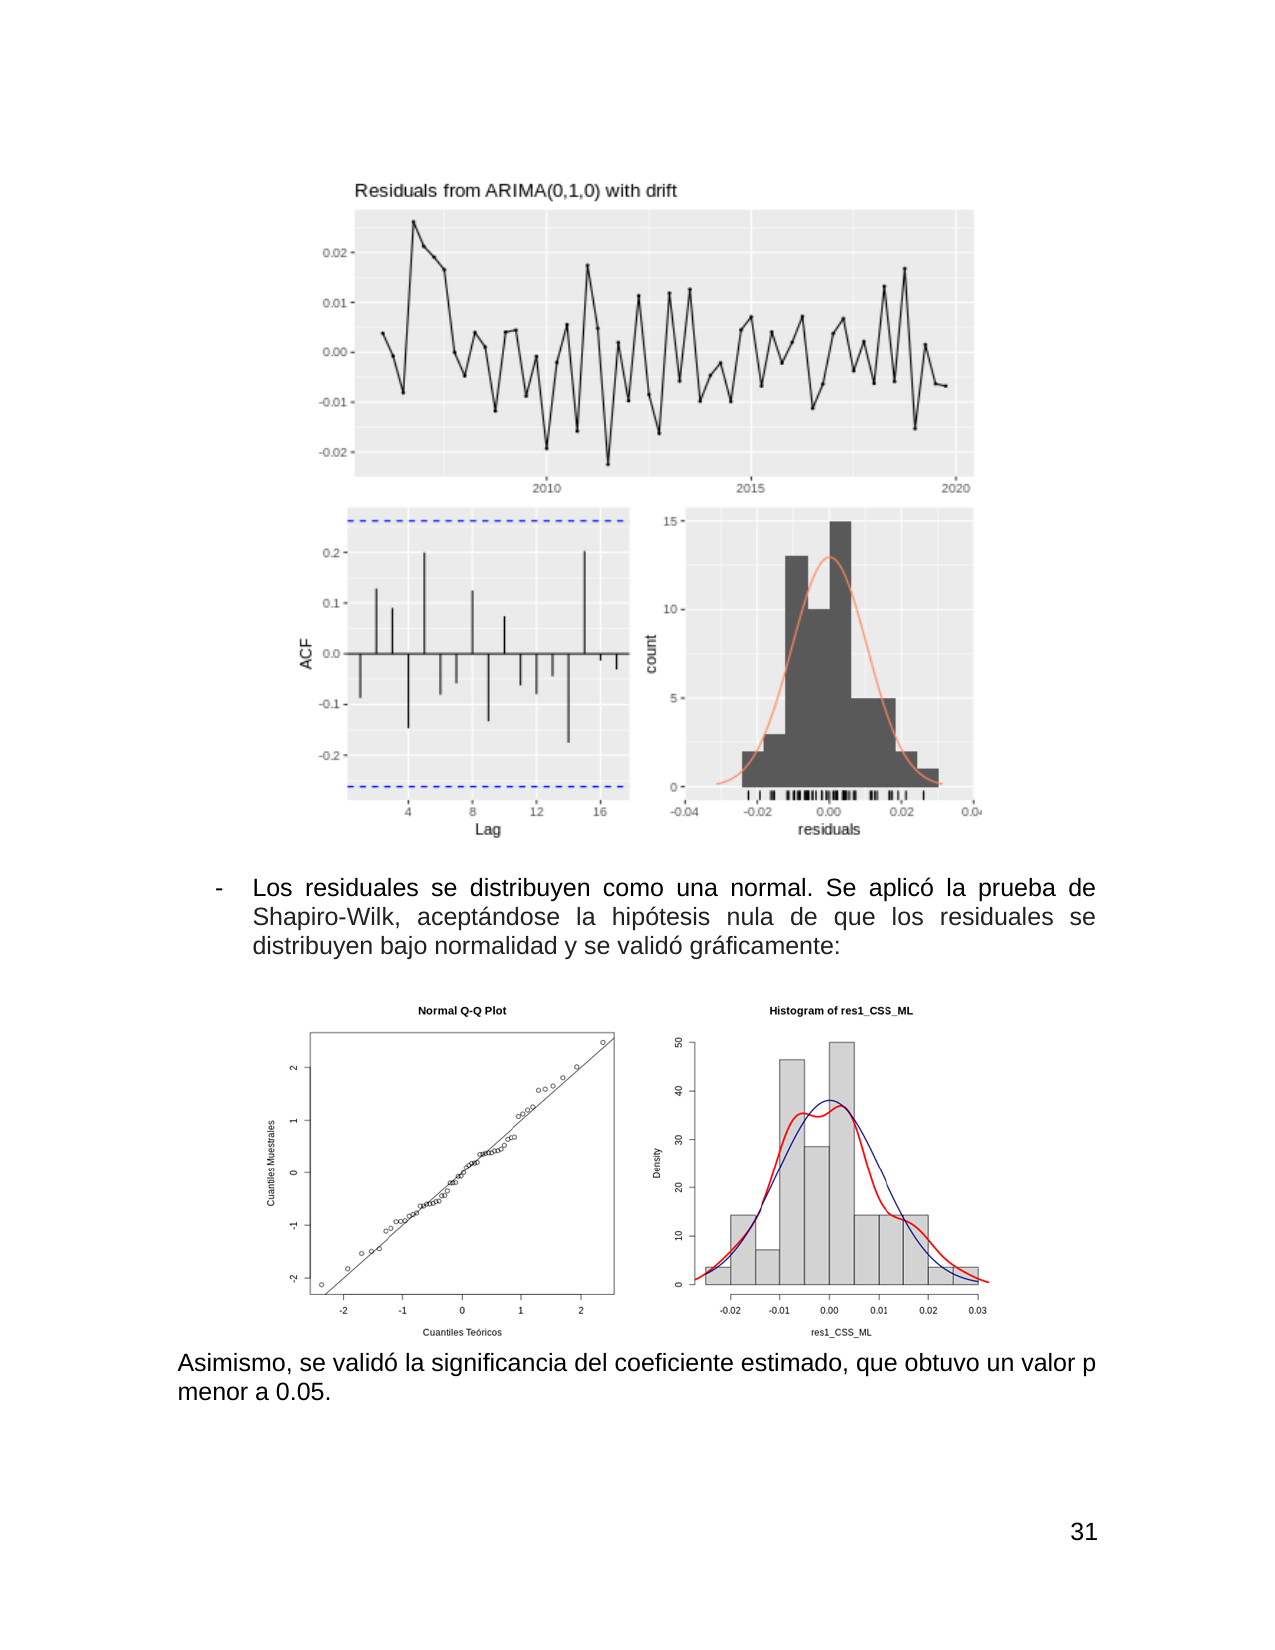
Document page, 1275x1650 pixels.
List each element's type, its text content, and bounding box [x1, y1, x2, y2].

list Los residuales se distribuyen como una normal. Se aplicó la prueba de Shapiro-Wilk, aceptándose la hipótesis nula de que los residuales se distribuyen bajo normalidad y se validó gráficamente: [215, 873, 1098, 959]
text Asimismo, se validó la significancia del coeficiente estimado, que obtuvo un valor p menor a 0.05. [177, 1348, 1098, 1406]
picture [293, 177, 982, 845]
picture [264, 988, 1011, 1349]
